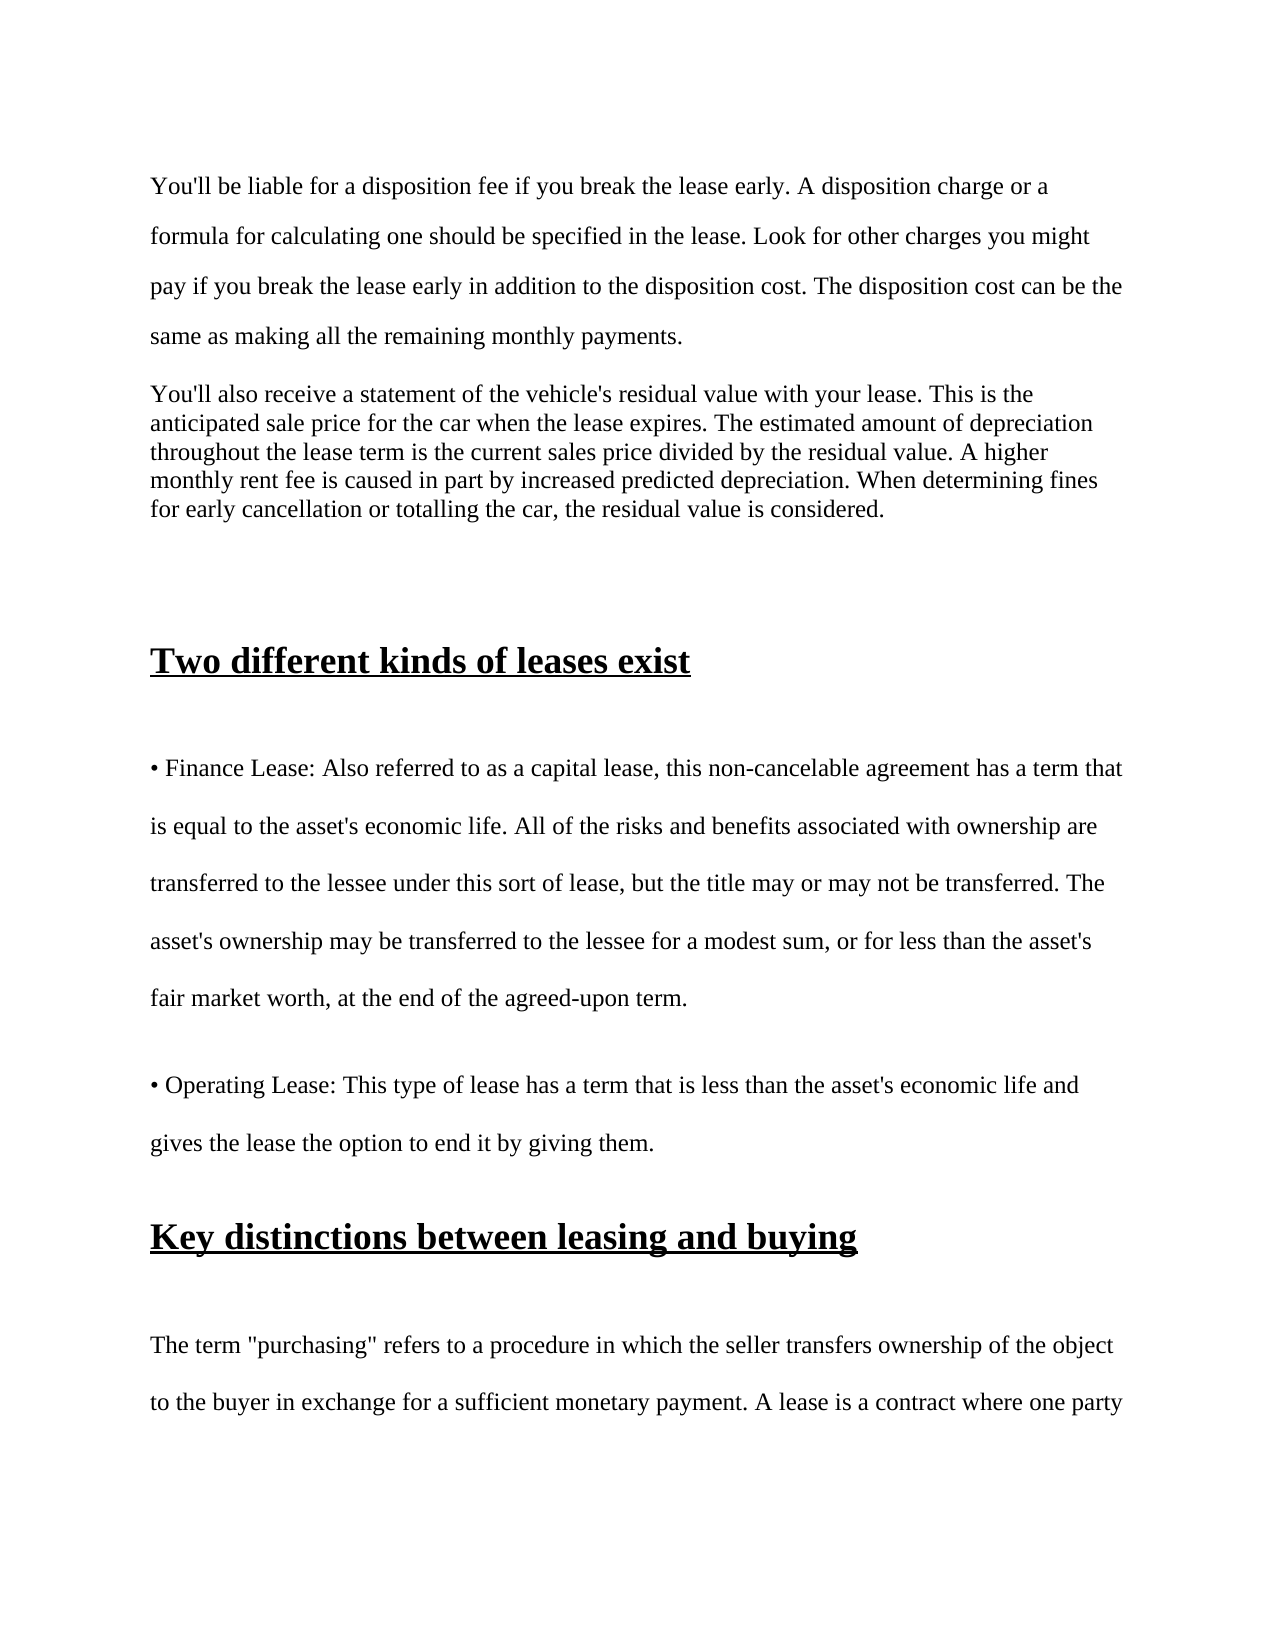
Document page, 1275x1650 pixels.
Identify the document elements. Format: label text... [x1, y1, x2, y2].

text You'll also receive a statement of the vehicle's residual value with your lease. This is the anticipated sale price for the car when the lease expires. The estimated amount of depreciation throughout the lease term is the current sales price divided by the residual value. A higher monthly rent fee is caused in part by increased predicted depreciation. When determining fines for early cancellation or totalling the car, the residual value is considered. [150, 379, 1125, 523]
text Key distinctions between leasing and buying [150, 1214, 1125, 1257]
text Two different kinds of leases exist [150, 638, 1125, 681]
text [150, 1330, 1125, 1416]
text You'll be liable for a disposition fee if you break the lease early. A disposition charge or a formula for calculating one should be specified in the lease. Look for other charges you might pay if you break the lease early in addition to the disposition cost. The disposition cost can be the same as making all the remaining monthly payments. [150, 150, 1125, 350]
text • Finance Lease: Also referred to as a capital lease, this non-cancelable agreement has a term that is equal to the asset's economic life. All of the risks and benefits associated with ownership are transferred to the lessee under this sort of lease, but the title may or may not be transferred. The asset's ownership may be transferred to the lessee for a modest sum, or for less than the asset's fair market worth, at the end of the agreed-upon term. [150, 753, 1125, 1012]
text • Operating Lease: This type of lease has a term that is less than the asset's economic life and gives the lease the option to end it by giving them. [150, 1070, 1125, 1156]
